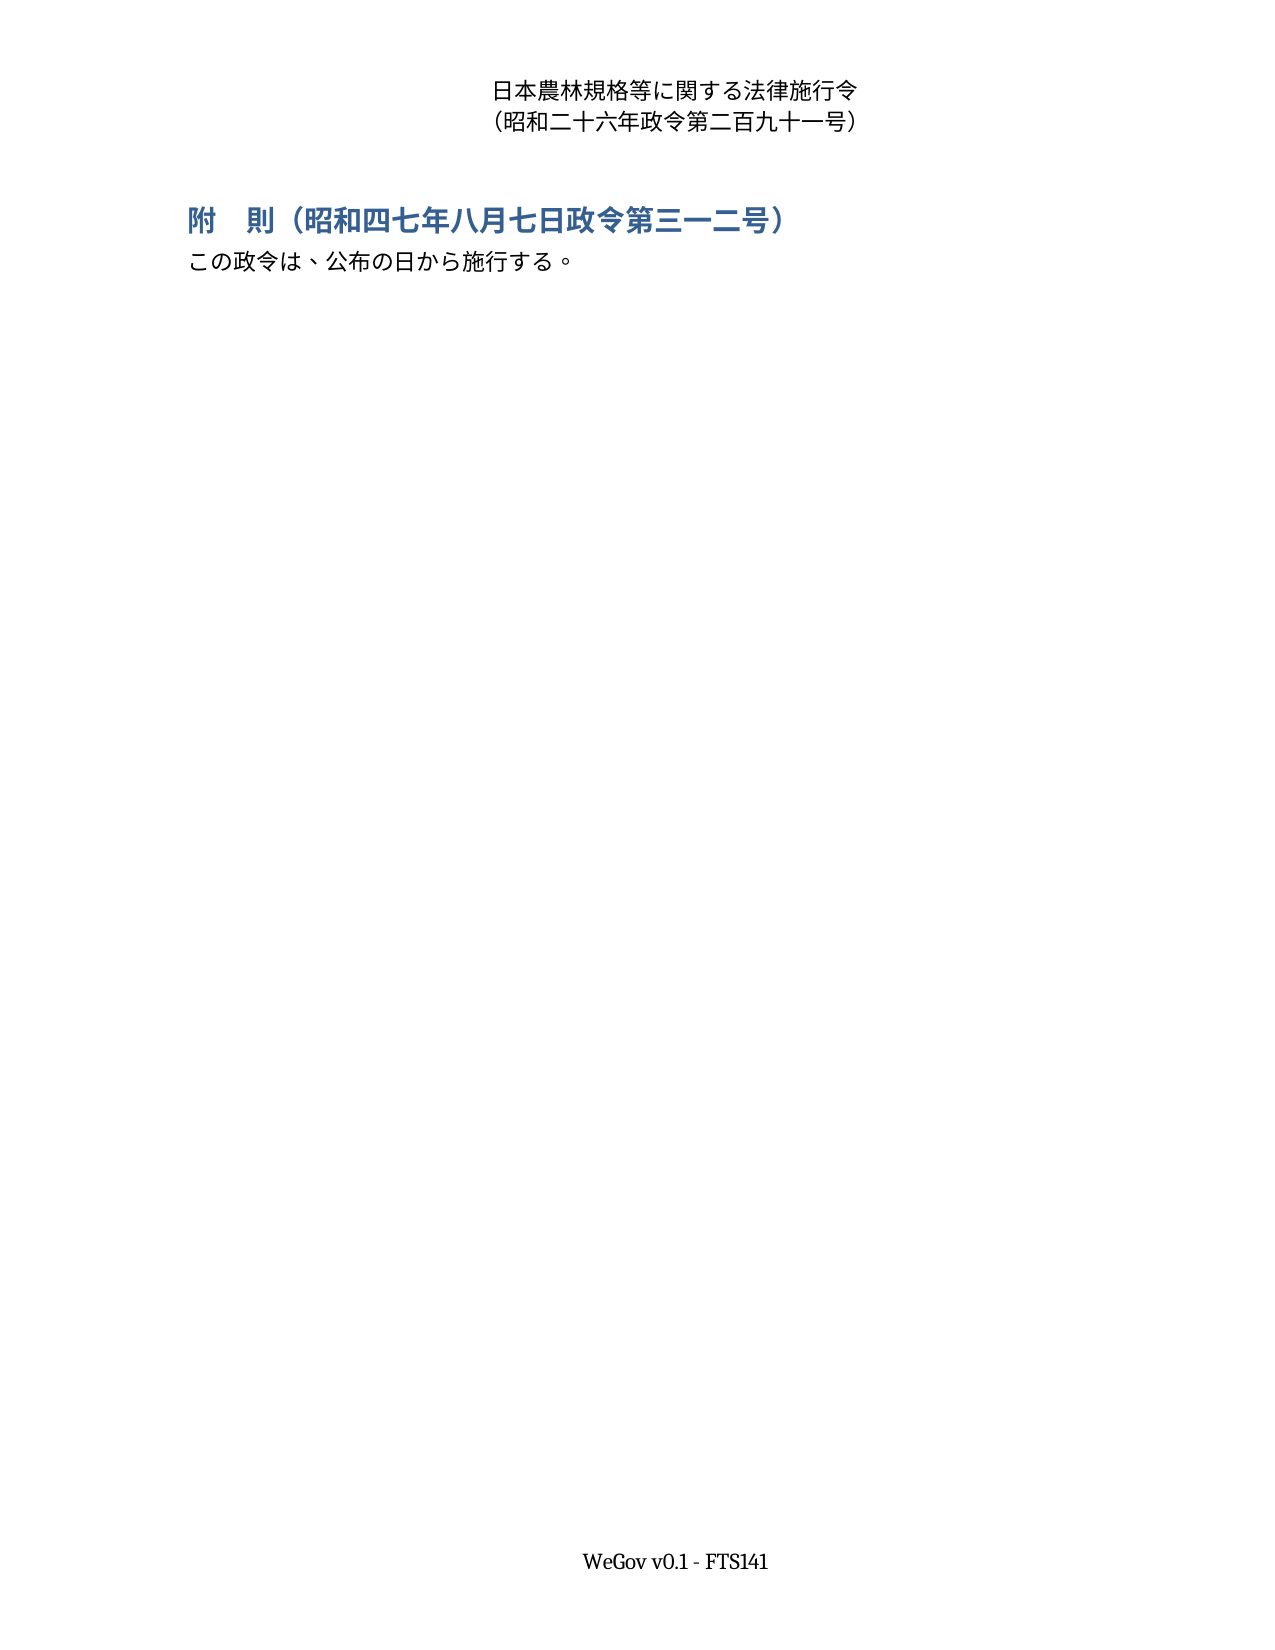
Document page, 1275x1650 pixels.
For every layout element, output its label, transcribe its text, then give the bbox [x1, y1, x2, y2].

subtitle 附 則（昭和四七年八月七日政令第三一二号） [187, 200, 1087, 240]
text この政令は、公布の日から施行する。 [187, 246, 1087, 277]
